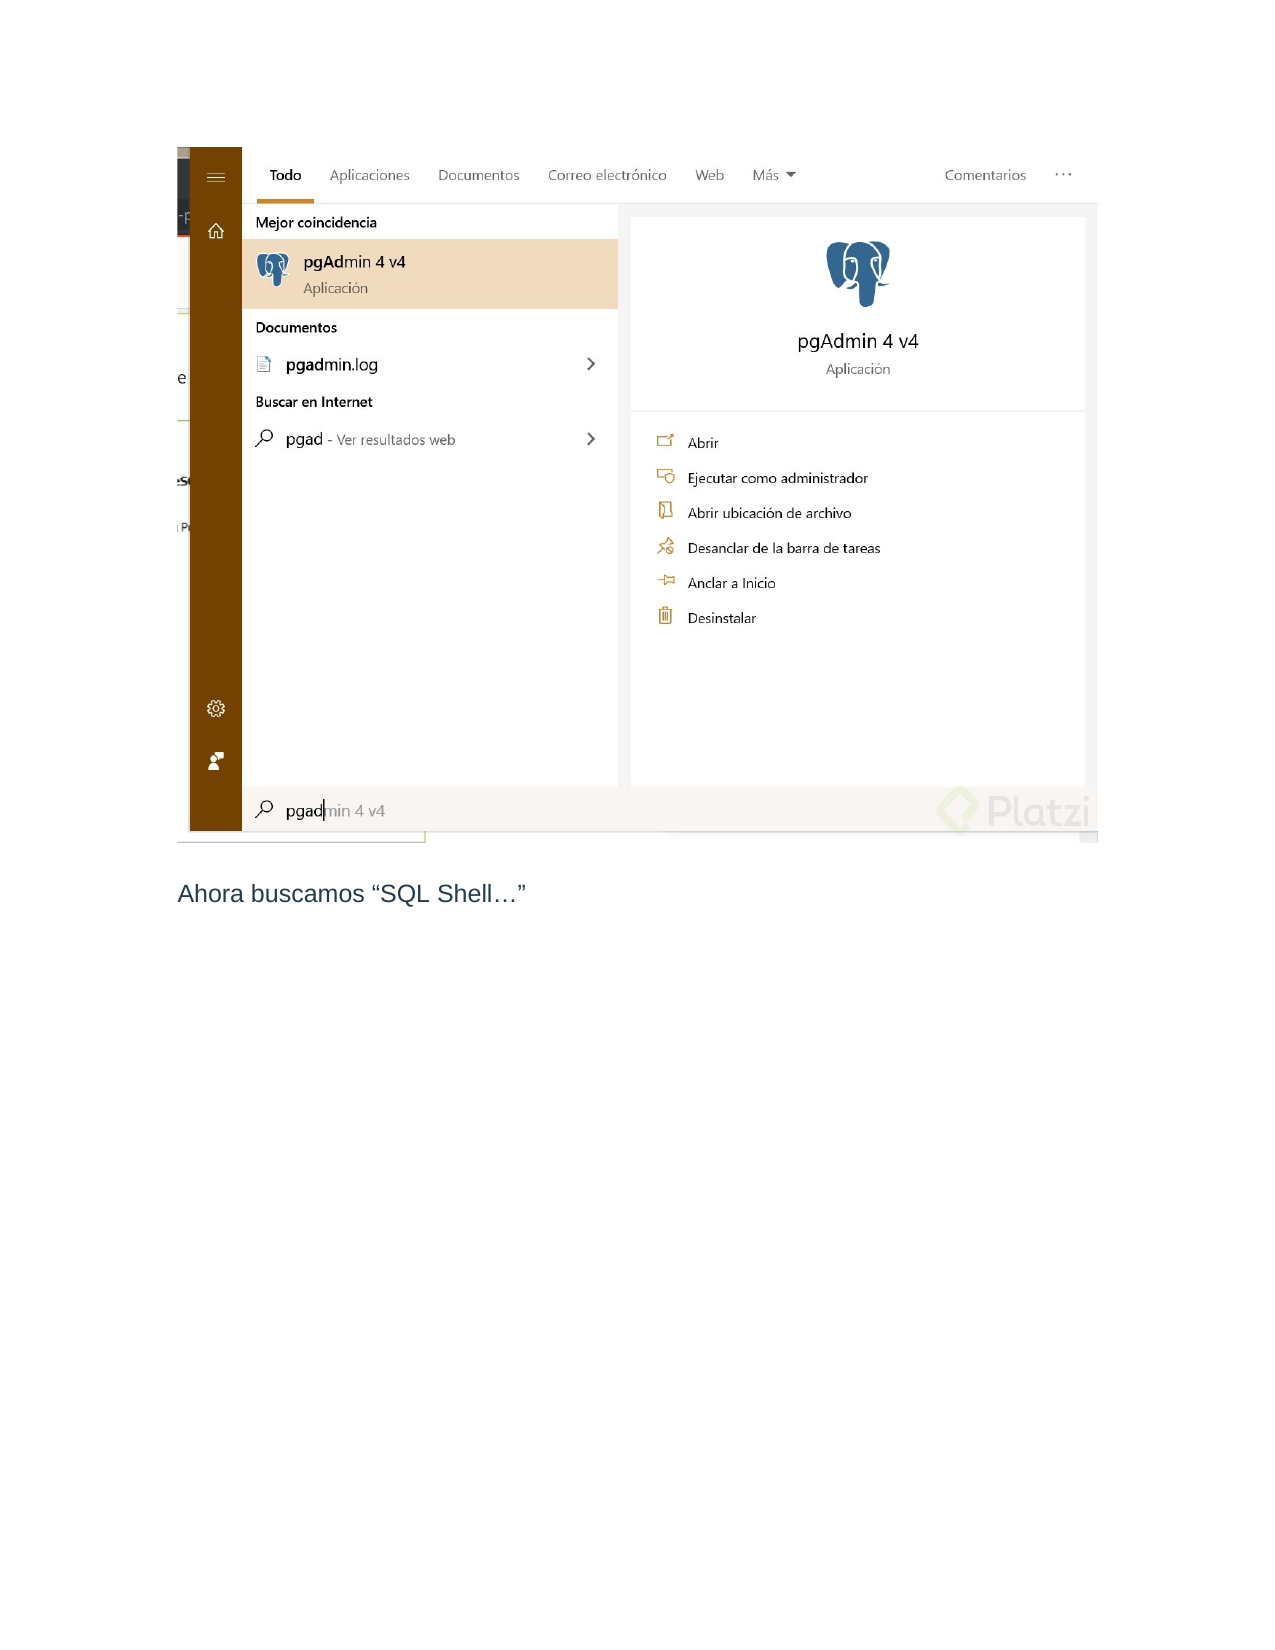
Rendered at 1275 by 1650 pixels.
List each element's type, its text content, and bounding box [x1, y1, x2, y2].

picture [177, 147, 1098, 843]
text Ahora buscamos “SQL Shell…” [177, 868, 1098, 908]
